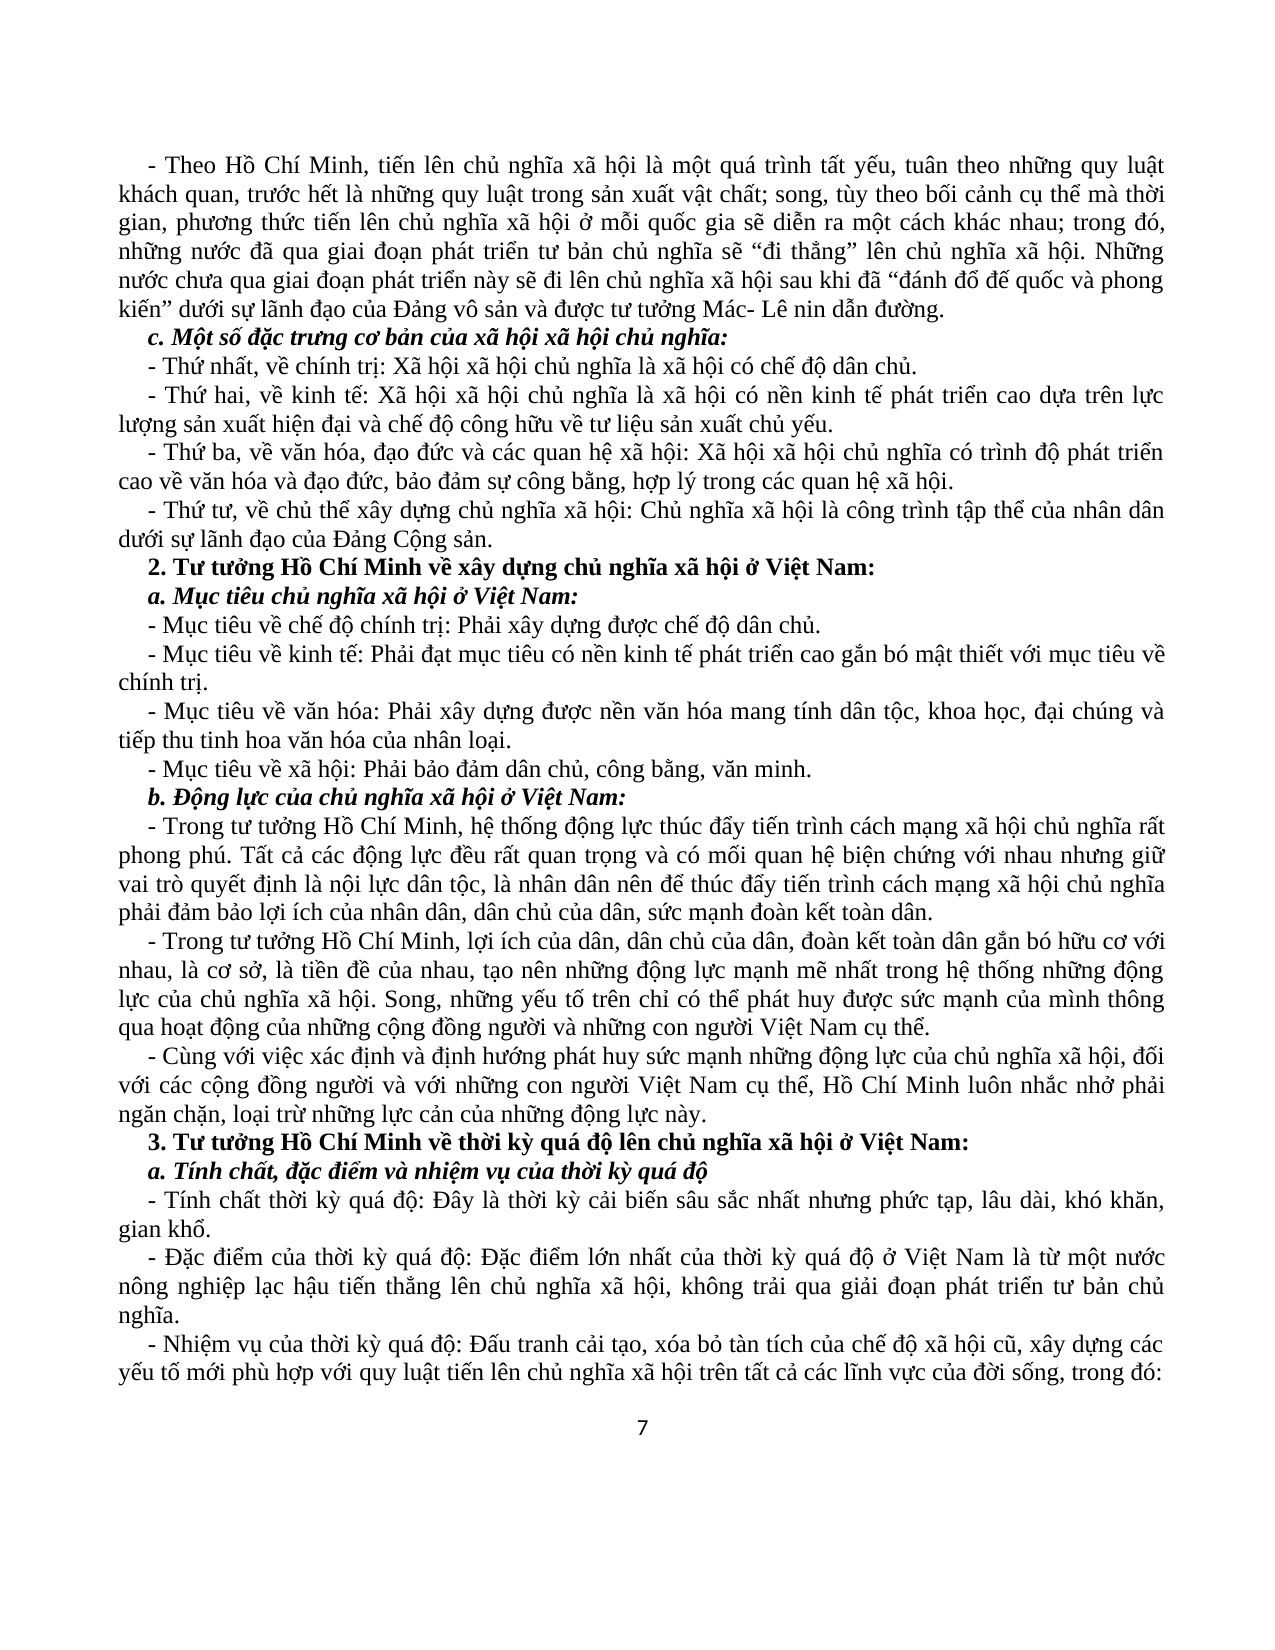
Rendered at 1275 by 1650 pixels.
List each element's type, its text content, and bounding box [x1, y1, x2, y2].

text 2. Tư tưởng Hồ Chí Minh về xây dựng chủ nghĩa xã hội ở Việt Nam: [118, 552, 1167, 581]
text - Mục tiêu về văn hóa: Phải xây dựng được nền văn hóa mang tính dân tộc, khoa học, đại chúng và tiếp thu tinh hoa văn hóa của nhân loại. [118, 696, 1167, 754]
text - Đặc điểm của thời kỳ quá độ: Đặc điểm lớn nhất của thời kỳ quá độ ở Việt Nam là từ một nước nông nghiệp lạc hậu tiến thẳng lên chủ nghĩa xã hội, không trải qua giải đoạn phát triển tư bản chủ nghĩa. [118, 1242, 1167, 1329]
text - Thứ ba, về văn hóa, đạo đức và các quan hệ xã hội: Xã hội xã hội chủ nghĩa có trình độ phát triển cao về văn hóa và đạo đức, bảo đảm sự công bằng, hợp lý trong các quan hệ xã hội. [118, 437, 1167, 495]
text 3. Tư tưởng Hồ Chí Minh về thời kỳ quá độ lên chủ nghĩa xã hội ở Việt Nam: [118, 1127, 1167, 1156]
text a. Tính chất, đặc điểm và nhiệm vụ của thời kỳ quá độ [118, 1156, 1167, 1185]
text - Thứ hai, về kinh tế: Xã hội xã hội chủ nghĩa là xã hội có nền kinh tế phát triển cao dựa trên lực lượng sản xuất hiện đại và chế độ công hữu về tư liệu sản xuất chủ yếu. [118, 380, 1167, 437]
text c. Một số đặc trưng cơ bản của xã hội xã hội chủ nghĩa: [118, 322, 1167, 351]
text - Trong tư tưởng Hồ Chí Minh, hệ thống động lực thúc đẩy tiến trình cách mạng xã hội chủ nghĩa rất phong phú. Tất cả các động lực đều rất quan trọng và có mối quan hệ biện chứng với nhau nhưng giữ vai trò quyết định là nội lực dân tộc, là nhân dân nên để thúc đẩy tiến trình cách mạng xã hội chủ nghĩa phải đảm bảo lợi ích của nhân dân, dân chủ của dân, sức mạnh đoàn kết toàn dân. [118, 811, 1167, 926]
text - Mục tiêu về xã hội: Phải bảo đảm dân chủ, công bằng, văn minh. [118, 754, 1167, 782]
text - Thứ nhất, về chính trị: Xã hội xã hội chủ nghĩa là xã hội có chế độ dân chủ. [118, 351, 1167, 380]
text - Theo Hồ Chí Minh, tiến lên chủ nghĩa xã hội là một quá trình tất yếu, tuân theo những quy luật khách quan, trước hết là những quy luật trong sản xuất vật chất; song, tùy theo bối cảnh cụ thể mà thời gian, phương thức tiến lên chủ nghĩa xã hội ở mỗi quốc gia sẽ diễn ra một cách khác nhau; trong đó, những nước đã qua giai đoạn phát triển tư bản chủ nghĩa sẽ “đi thẳng” lên chủ nghĩa xã hội. Những nước chưa qua giai đoạn phát triển này sẽ đi lên chủ nghĩa xã hội sau khi đã “đánh đổ đế quốc và phong kiến” dưới sự lãnh đạo của Đảng vô sản và được tư tưởng Mác- Lê nin dẫn đường. [118, 150, 1167, 322]
text b. Động lực của chủ nghĩa xã hội ở Việt Nam: [118, 782, 1167, 811]
text - Mục tiêu về kinh tế: Phải đạt mục tiêu có nền kinh tế phát triển cao gắn bó mật thiết với mục tiêu về chính trị. [118, 639, 1167, 696]
text - Mục tiêu về chế độ chính trị: Phải xây dựng được chế độ dân chủ. [118, 610, 1167, 639]
text - Tính chất thời kỳ quá độ: Đây là thời kỳ cải biến sâu sắc nhất nhưng phức tạp, lâu dài, khó khăn, gian khổ. [118, 1185, 1167, 1242]
text - Thứ tư, về chủ thể xây dựng chủ nghĩa xã hội: Chủ nghĩa xã hội là công trình tập thể của nhân dân dưới sự lãnh đạo của Đảng Cộng sản. [118, 495, 1167, 552]
text - Nhiệm vụ của thời kỳ quá độ: Đấu tranh cải tạo, xóa bỏ tàn tích của chế độ xã hội cũ, xây dựng các yếu tố mới phù hợp với quy luật tiến lên chủ nghĩa xã hội trên tất cả các lĩnh vực của đời sống, trong đó: [118, 1329, 1167, 1386]
text a. Mục tiêu chủ nghĩa xã hội ở Việt Nam: [118, 581, 1167, 610]
text - Trong tư tưởng Hồ Chí Minh, lợi ích của dân, dân chủ của dân, đoàn kết toàn dân gắn bó hữu cơ với nhau, là cơ sở, là tiền đề của nhau, tạo nên những động lực mạnh mẽ nhất trong hệ thống những động lực của chủ nghĩa xã hội. Song, những yếu tố trên chỉ có thể phát huy được sức mạnh của mình thông qua hoạt động của những cộng đồng người và những con người Việt Nam cụ thể. [118, 926, 1167, 1041]
text - Cùng với việc xác định và định hướng phát huy sức mạnh những động lực của chủ nghĩa xã hội, đối với các cộng đồng người và với những con người Việt Nam cụ thể, Hồ Chí Minh luôn nhắc nhở phải ngăn chặn, loại trừ những lực cản của những động lực này. [118, 1041, 1167, 1127]
